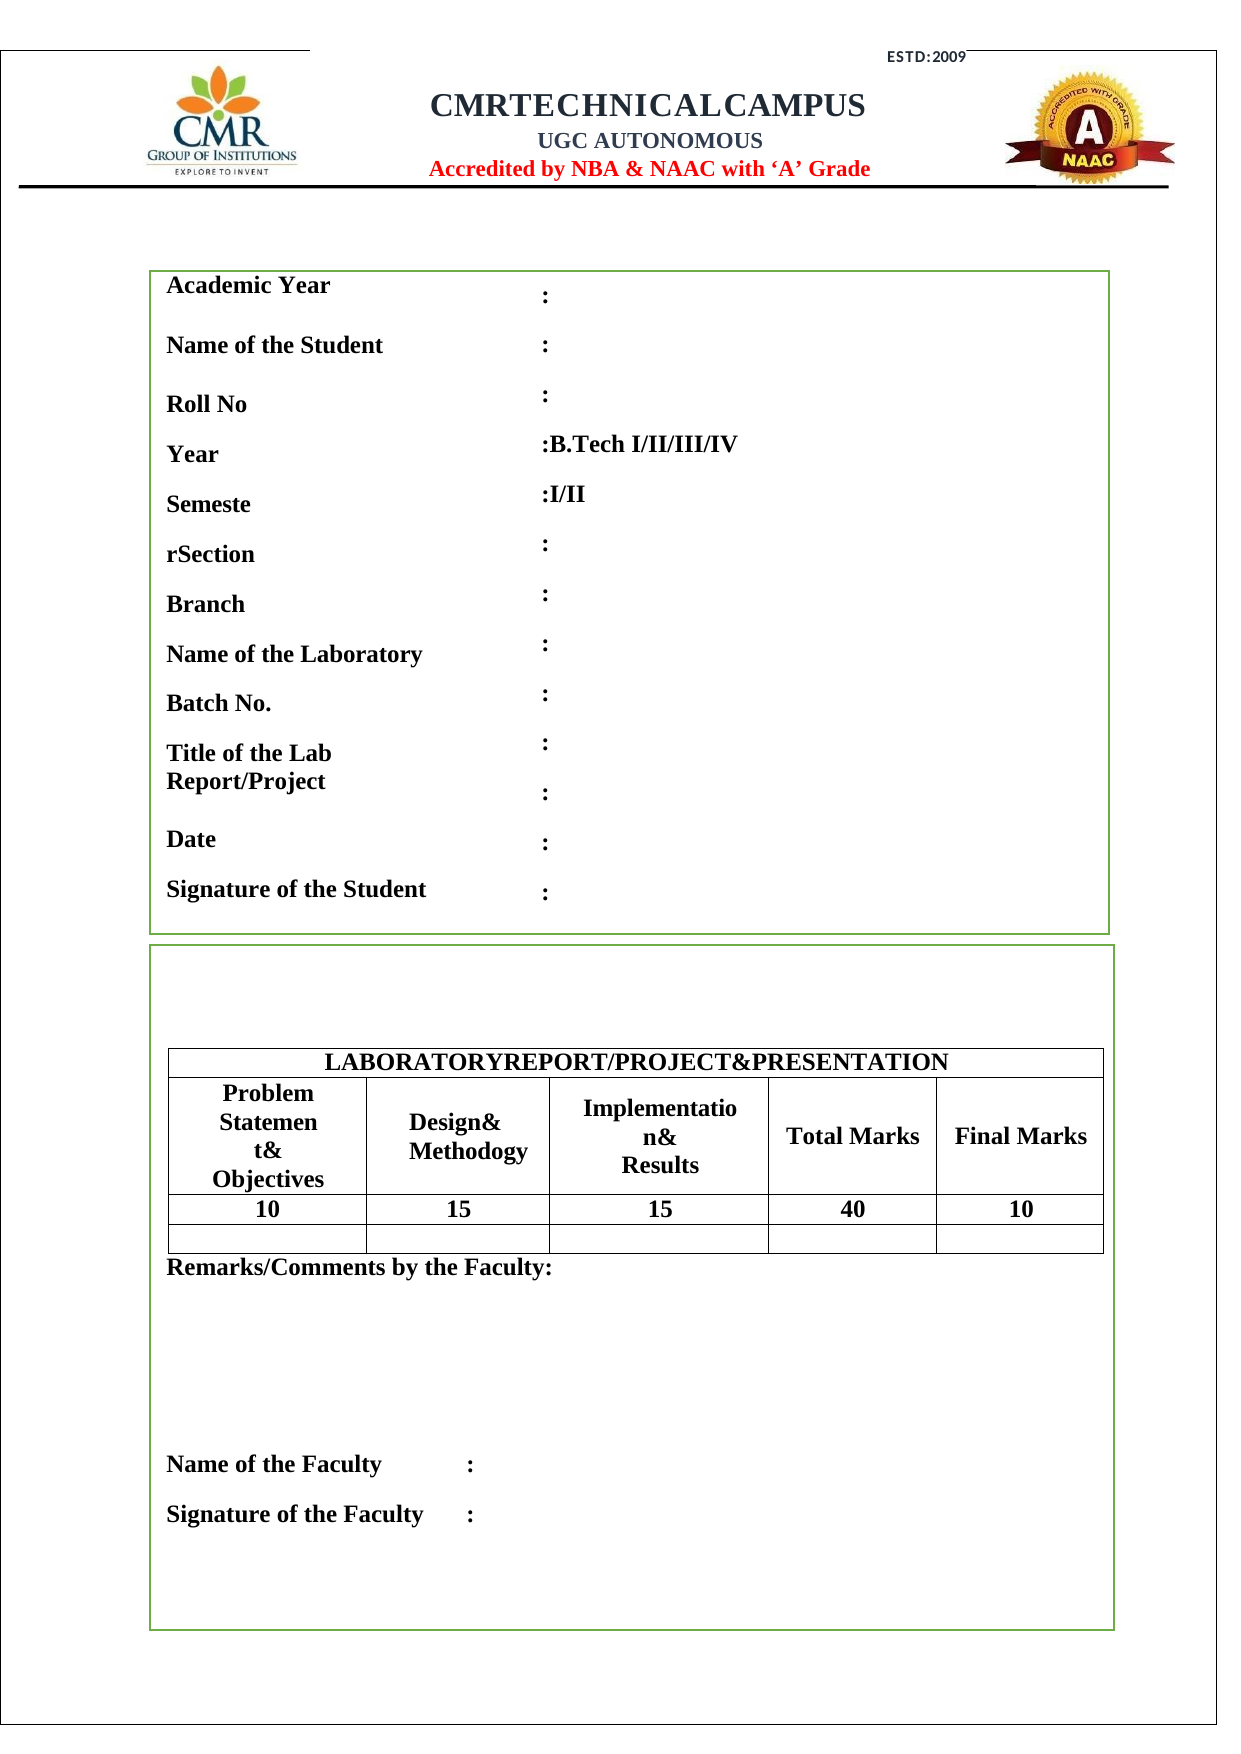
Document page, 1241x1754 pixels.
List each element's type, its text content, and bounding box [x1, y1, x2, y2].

table_cell Problem Statement& Objectives [169, 1078, 366, 1194]
table_cell Total Marks [769, 1078, 936, 1194]
text Title of the Lab Report/Project [166, 738, 495, 795]
text Signature of the Student [166, 874, 495, 903]
text Date [166, 824, 495, 853]
table_cell Final Marks [937, 1078, 1103, 1194]
text Name of the Laboratory [166, 639, 479, 668]
picture [142, 60, 303, 177]
text : [541, 827, 1216, 856]
table_cell [169, 1225, 366, 1253]
text : [541, 280, 1216, 309]
table_cell 15 [367, 1195, 549, 1224]
text : [541, 379, 1216, 408]
table_cell [367, 1225, 549, 1253]
text Name of the Student [166, 330, 390, 359]
text : [541, 777, 1216, 806]
text Roll No [166, 389, 390, 418]
text : [541, 628, 1216, 657]
text Batch No. [166, 688, 479, 717]
text :I/II [541, 479, 1216, 508]
text : [541, 877, 1216, 906]
picture [1004, 65, 1175, 184]
text : [541, 578, 1216, 607]
table_cell Implementation& Results [550, 1078, 768, 1194]
text : [541, 329, 1216, 358]
text Year [166, 439, 263, 468]
table_cell 15 [550, 1195, 768, 1224]
text : [541, 727, 1216, 756]
text Branch [166, 589, 263, 618]
table_header LABORATORYREPORT/PROJECT&PRESENTATION [169, 1049, 1103, 1077]
text Academic Year [166, 271, 390, 299]
text SemesterSection [166, 489, 263, 568]
table_cell [769, 1225, 936, 1253]
table_cell 10 [169, 1195, 366, 1224]
text : [541, 528, 1216, 557]
table_cell Design& Methodogy [367, 1078, 549, 1194]
table_cell [550, 1225, 768, 1253]
table_cell [937, 1225, 1103, 1253]
text :B.Tech I/II/III/IV [541, 429, 1216, 458]
table_cell 10 [937, 1195, 1103, 1224]
table_cell 40 [769, 1195, 936, 1224]
text : [541, 678, 1216, 707]
